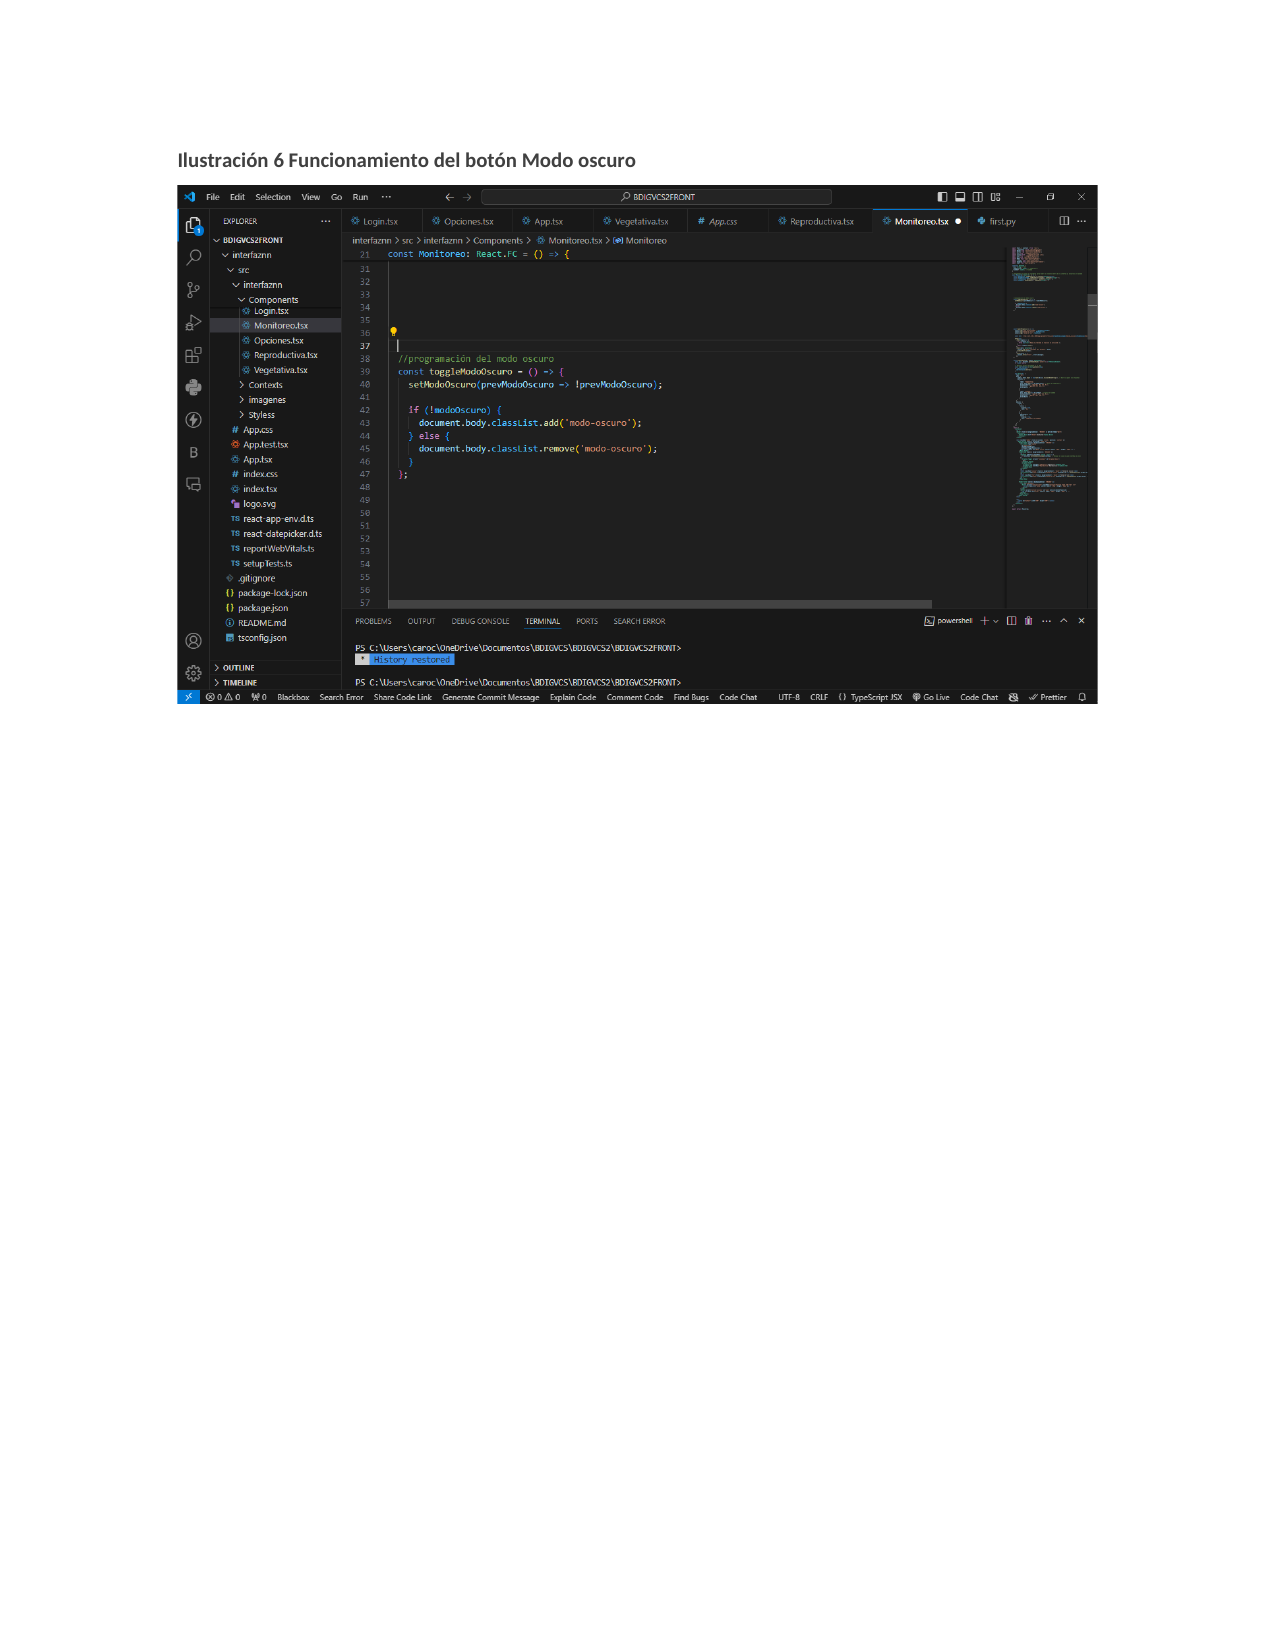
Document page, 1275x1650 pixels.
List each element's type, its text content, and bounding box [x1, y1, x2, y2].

picture [177, 185, 1098, 704]
text Ilustración 6 Funcionamiento del botón Modo oscuro [177, 148, 1098, 173]
